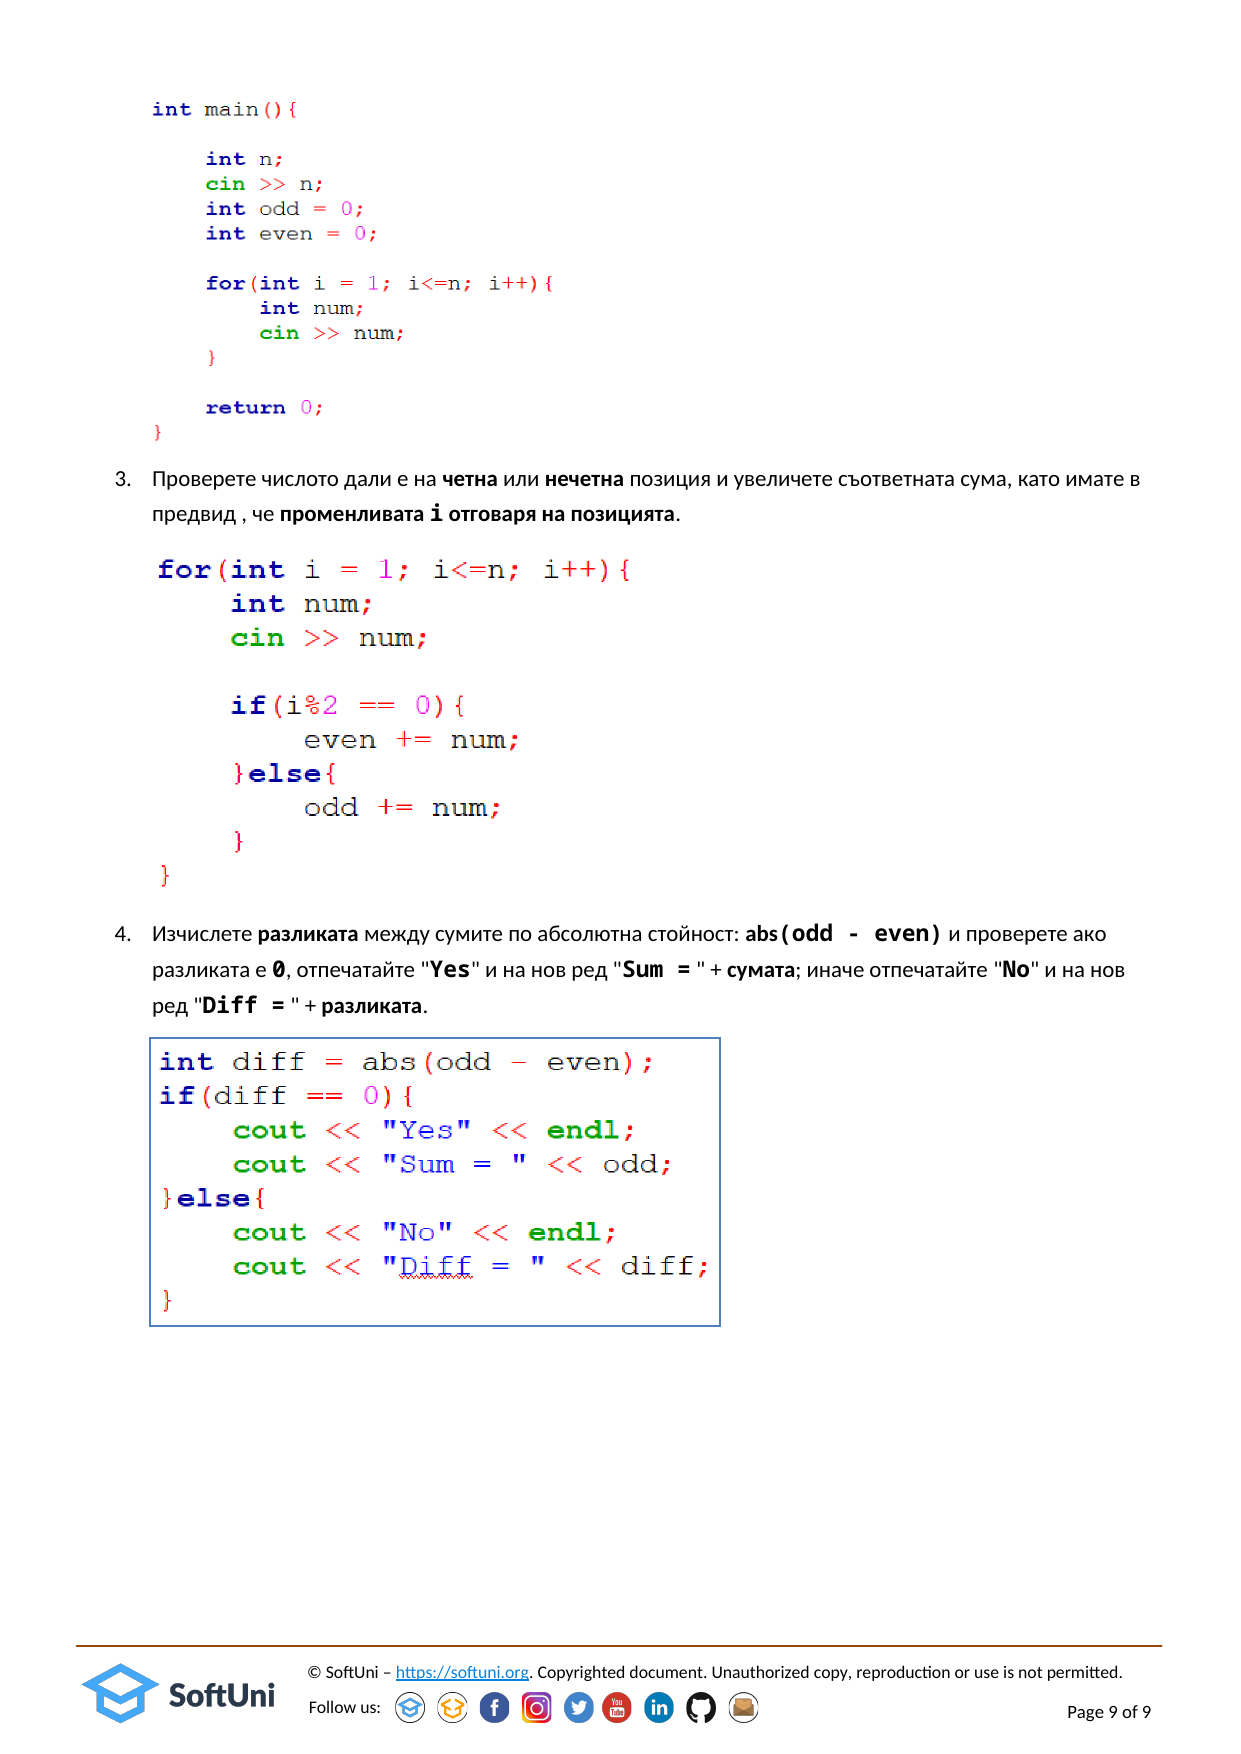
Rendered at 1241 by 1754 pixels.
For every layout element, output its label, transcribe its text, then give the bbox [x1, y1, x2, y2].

picture [644, 1692, 653, 1701]
picture [151, 1039, 719, 1325]
picture [602, 1692, 632, 1723]
picture [665, 1692, 674, 1701]
picture [728, 1692, 759, 1723]
picture [151, 95, 563, 448]
picture [564, 1692, 594, 1723]
picture [665, 1714, 674, 1723]
picture [658, 1705, 667, 1714]
picture [686, 1692, 716, 1723]
picture [151, 545, 645, 901]
picture [75, 1658, 281, 1729]
list Проверете числото дали е на четна или нечетна позиция и увеличете съответната сума, като имате в предвид , че променливата i отговаря на позицията. [114, 464, 1163, 528]
picture [395, 1692, 425, 1723]
picture [437, 1692, 468, 1723]
list Изчислете разликата между сумите по абсолютна стойност: abs(odd - even) и проверете ако разликата е 0, отпечатайте "Yes" и на нов ред "Sum = " + сумата; иначе отпечатайте "No" и на нов ред "Diff = " + разликата. [114, 917, 1163, 1020]
picture [522, 1692, 552, 1723]
picture [644, 1714, 653, 1723]
picture [479, 1692, 510, 1723]
